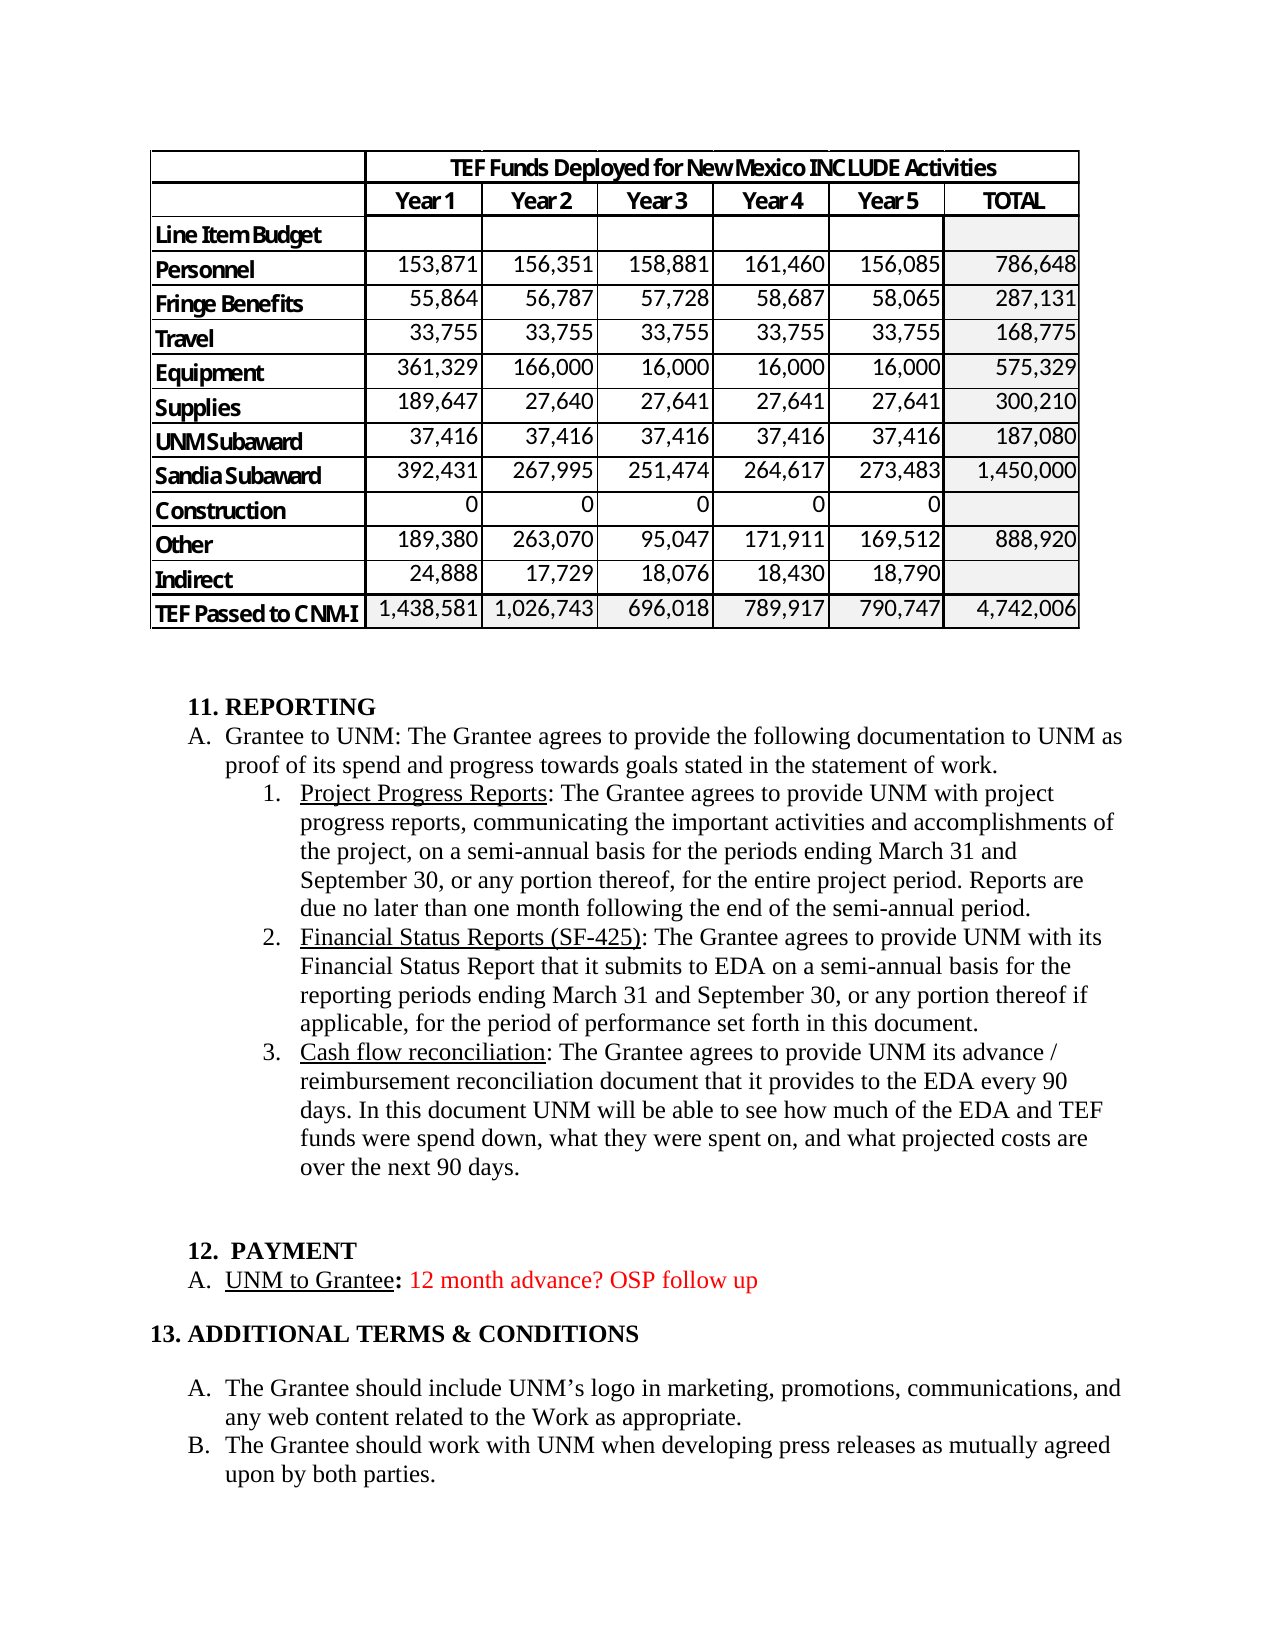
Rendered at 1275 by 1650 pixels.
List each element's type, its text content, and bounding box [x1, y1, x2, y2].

list The Grantee should include UNM’s logo in marketing, promotions, communications, and any web content related to the Work as appropriate. [187, 1373, 1125, 1430]
list Grantee to UNM: The Grantee agrees to provide the following documentation to UNM as proof of its spend and progress towards goals stated in the statement of work. [187, 721, 1125, 778]
list REPORTING [187, 692, 1125, 721]
list The Grantee should work with UNM when developing press releases as mutually agreed upon by both parties. [187, 1430, 1125, 1488]
text 13. ADDITIONAL TERMS & CONDITIONS [150, 1319, 1125, 1348]
list Project Progress Reports: The Grantee agrees to provide UNM with project progress reports, communicating the important activities and accomplishments of the project, on a semi-annual basis for the periods ending March 31 and September 30, or any portion thereof, for the entire project period. Reports are due no later than one month following the end of the semi-annual period. [262, 778, 1125, 922]
list PAYMENT [187, 1235, 1125, 1265]
list UNM to Grantee: 12 month advance? OSP follow up [187, 1265, 1125, 1294]
list Cash flow reconciliation: The Grantee agrees to provide UNM its advance / reimbursement reconciliation document that it provides to the EDA every 90 days. In this document UNM will be able to see how much of the EDA and TEF funds were spend down, what they were spent on, and what projected costs are over the next 90 days. [262, 1037, 1125, 1181]
list Financial Status Reports (SF-425): The Grantee agrees to provide UNM with its Financial Status Report that it submits to EDA on a semi-annual basis for the reporting periods ending March 31 and September 30, or any portion thereof if applicable, for the period of performance set forth in this document. [262, 922, 1125, 1037]
